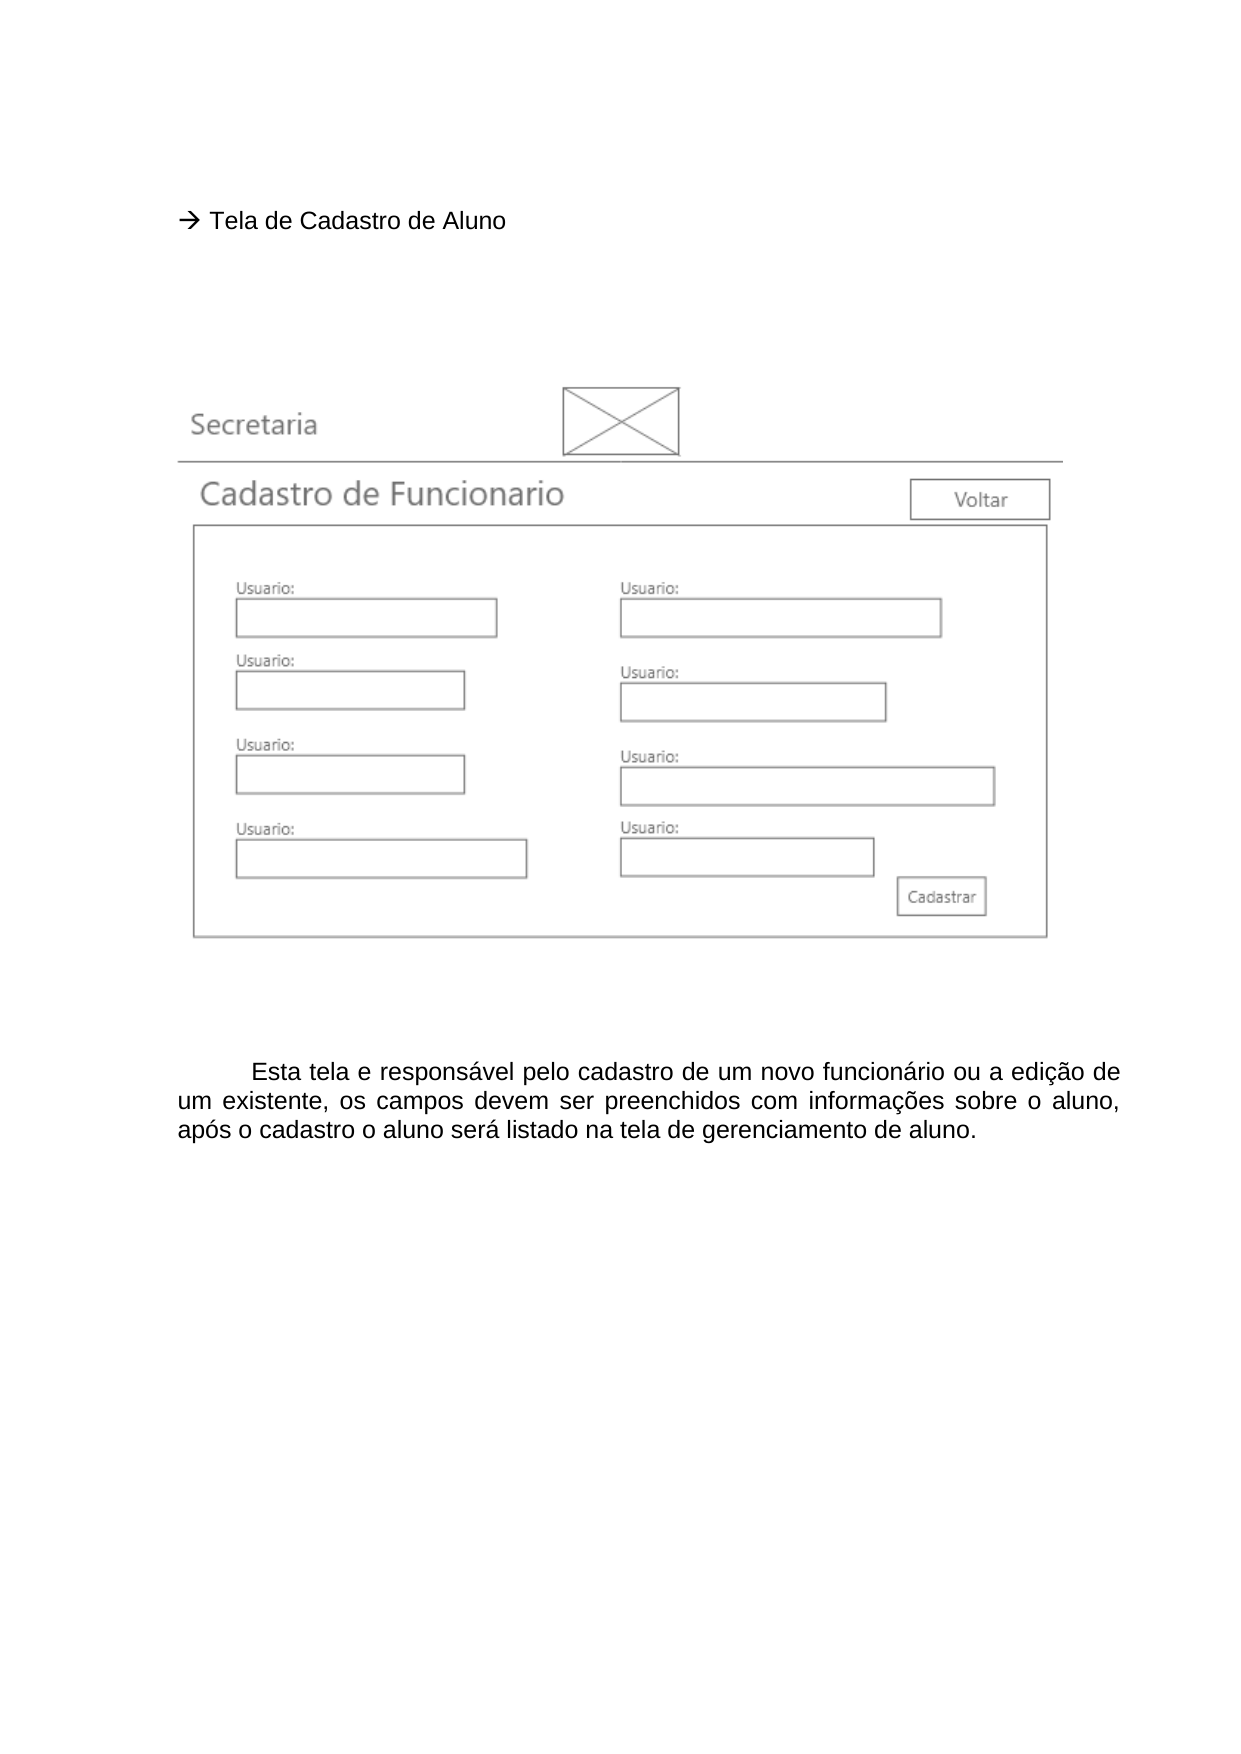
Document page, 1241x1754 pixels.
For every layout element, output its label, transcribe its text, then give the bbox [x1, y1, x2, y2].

text Esta tela e responsável pelo cadastro de um novo funcionário ou a edição de um existente, os campos devem ser preenchidos com informações sobre o aluno, após o cadastro o aluno será listado na tela de gerenciamento de aluno. [177, 1057, 1122, 1143]
picture [177, 380, 1063, 971]
text Tela de Cadastro de Aluno [177, 206, 1122, 235]
